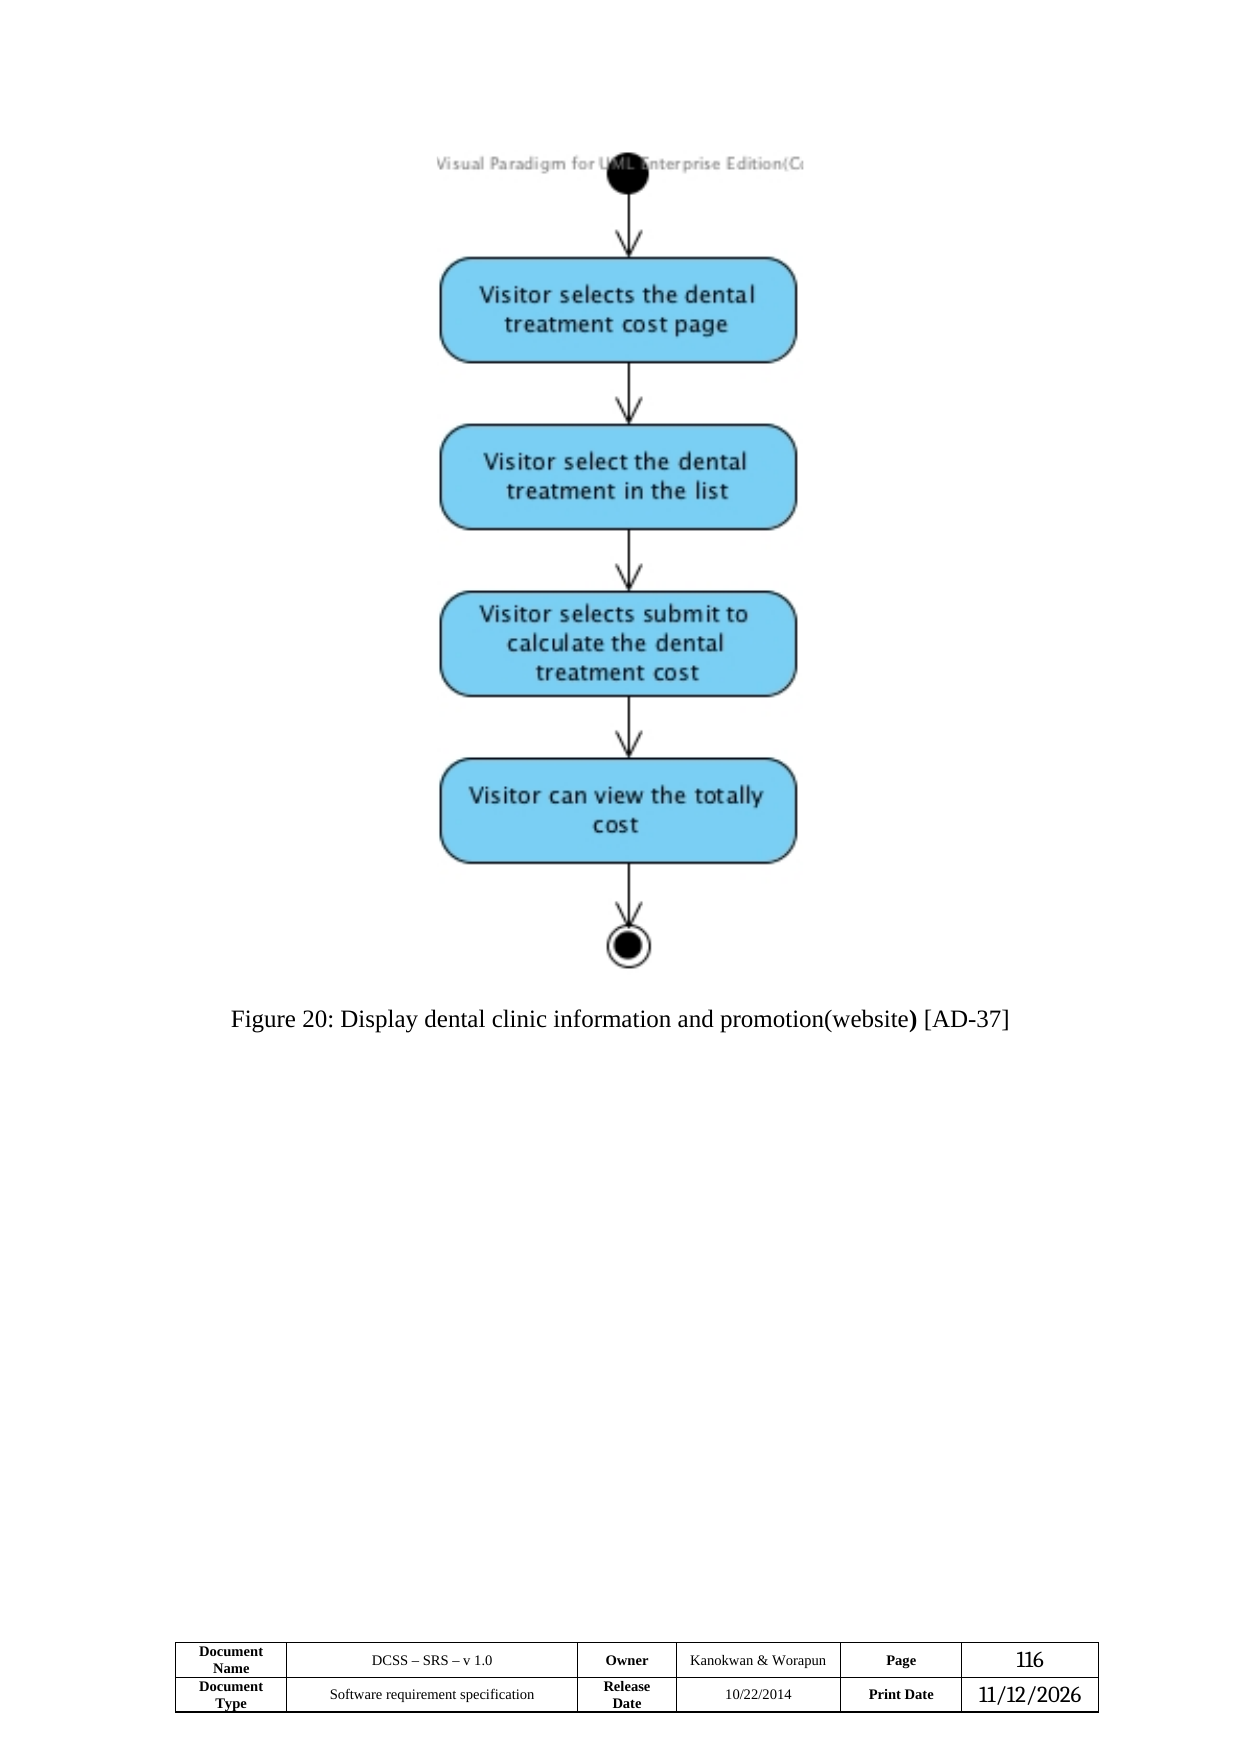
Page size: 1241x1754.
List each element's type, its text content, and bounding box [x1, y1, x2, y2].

text Figure 20: Display dental clinic information and promotion(website) [AD-37] [187, 1004, 1053, 1032]
picture [436, 150, 804, 975]
